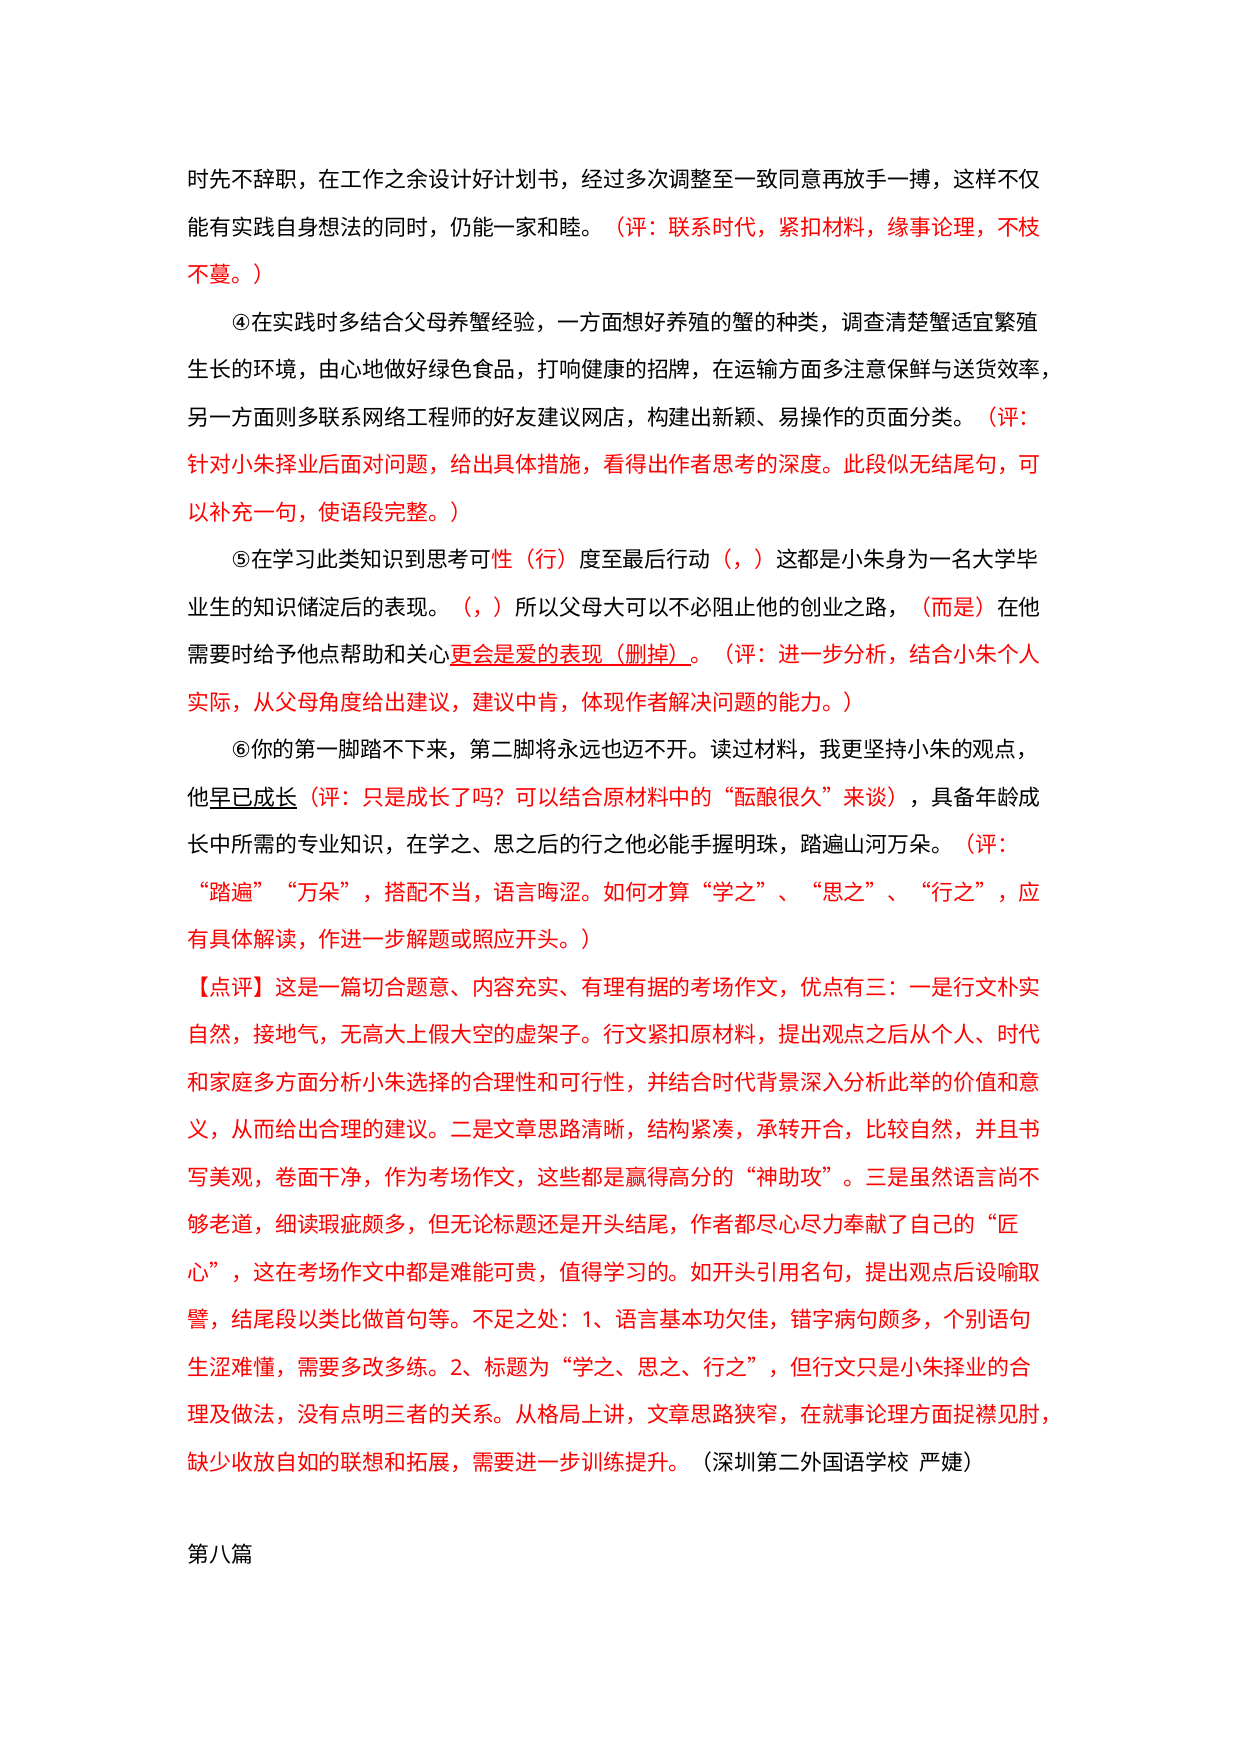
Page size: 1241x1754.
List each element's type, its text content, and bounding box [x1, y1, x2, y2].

text ④在实践时多结合父母养蟹经验，一方面想好养殖的蟹的种类，调查清楚蟹适宜繁殖生长的环境，由心地做好绿色食品，打响健康的招牌，在运输方面多注意保鲜与送货效率，另一方面则多联系网络工程师的好友建议网店，构建出新颖、易操作的页面分类。（评：针对小朱择业后面对问题，给出具体措施，看得出作者思考的深度。此段似无结尾句，可以补充一句，使语段完整。） [187, 304, 1053, 526]
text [187, 162, 1053, 289]
text 【点评】这是一篇切合题意、内容充实、有理有据的考场作文，优点有三：一是行文朴实自然，接地气，无高大上假大空的虚架子。行文紧扣原材料，提出观点之后从个人、时代和家庭多方面分析小朱选择的合理性和可行性，并结合时代背景深入分析此举的价值和意义，从而给出合理的建议。二是文章思路清晰，结构紧凑，承转开合，比较自然，并且书写美观，卷面干净，作为考场作文，这些都是赢得高分的“神助攻”。三是虽然语言尚不够老道，细读瑕疵颇多，但无论标题还是开头结尾，作者都尽心尽力奉献了自己的“匠心”，这在考场作文中都是难能可贵，值得学习的。如开头引用名句，提出观点后设喻取譬，结尾段以类比做首句等。不足之处：1、语言基本功欠佳，错字病句颇多，个别语句生涩难懂，需要多改多练。2、标题为“学之、思之、行之”，但行文只是小朱择业的合理及做法，没有点明三者的关系。从格局上讲，文章思路狭窄，在就事论理方面捉襟见肘，缺少收放自如的联想和拓展，需要进一步训练提升。（深圳第二外国语学校 严婕） [187, 970, 1053, 1477]
text ⑤在学习此类知识到思考可性（行）度至最后行动（，）这都是小朱身为一名大学毕业生的知识储淀后的表现。（，）所以父母大可以不必阻止他的创业之路，（而是）在他需要时给予他点帮助和关心更会是爱的表现（删掉）。（评：进一步分析，结合小朱个人实际，从父母角度给出建议，建议中肯，体现作者解决问题的能力。） [187, 542, 1053, 716]
text 第八篇 [187, 1537, 1053, 1569]
text ⑥你的第一脚踏不下来，第二脚将永远也迈不开。读过材料，我更坚持小朱的观点，他早已成长（评：只是成长了吗？可以结合原材料中的“酝酿很久”来谈），具备年龄成长中所需的专业知识，在学之、思之后的行之他必能手握明珠，踏遍山河万朵。（评：“踏遍”“万朵”，搭配不当，语言晦涩。如何才算“学之”、“思之”、“行之”，应有具体解读，作进一步解题或照应开头。） [187, 732, 1053, 954]
